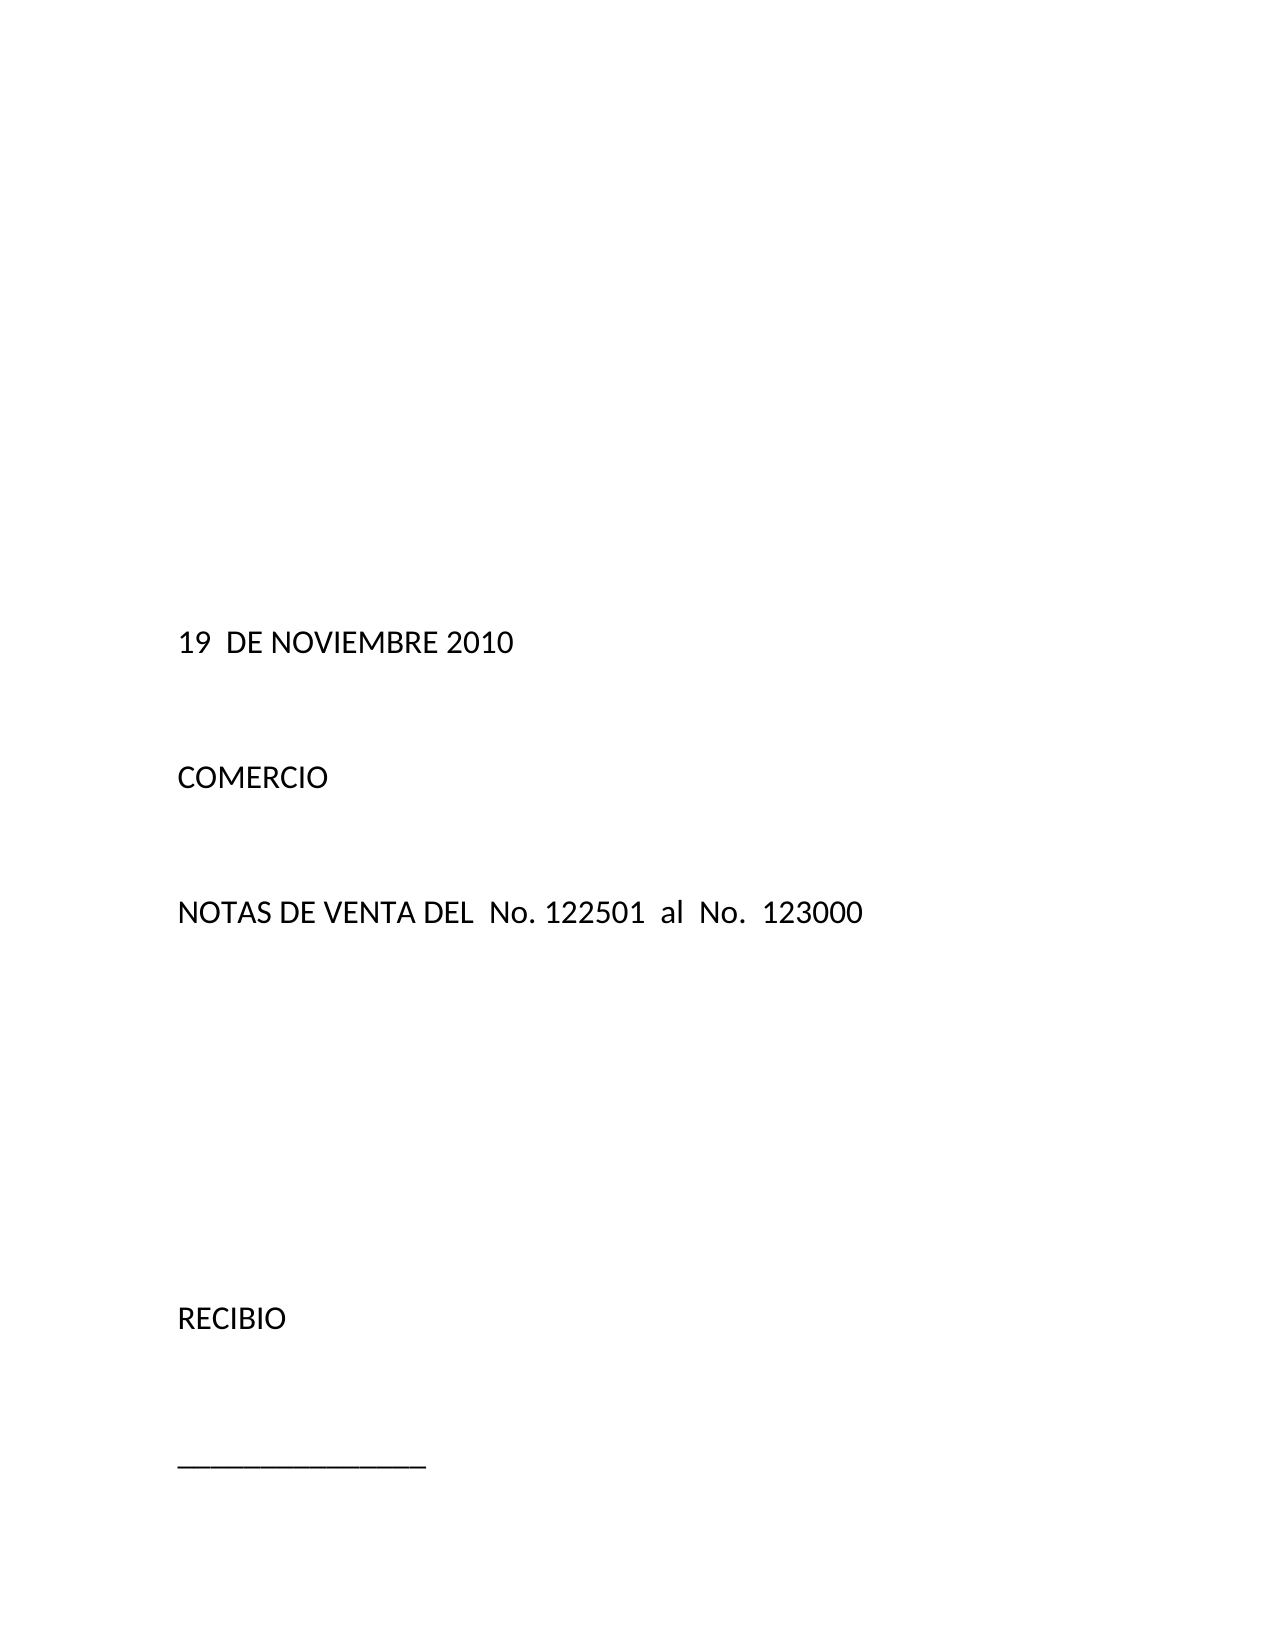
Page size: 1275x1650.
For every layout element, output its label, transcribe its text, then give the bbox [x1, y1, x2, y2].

text COMERCIO [177, 756, 1098, 797]
text 19 DE NOVIEMBRE 2010 [177, 621, 1098, 662]
text RECIBIO [177, 1297, 1098, 1338]
text _______________ [177, 1432, 1098, 1473]
text NOTAS DE VENTA DEL No. 122501 al No. 123000 [177, 891, 1098, 932]
